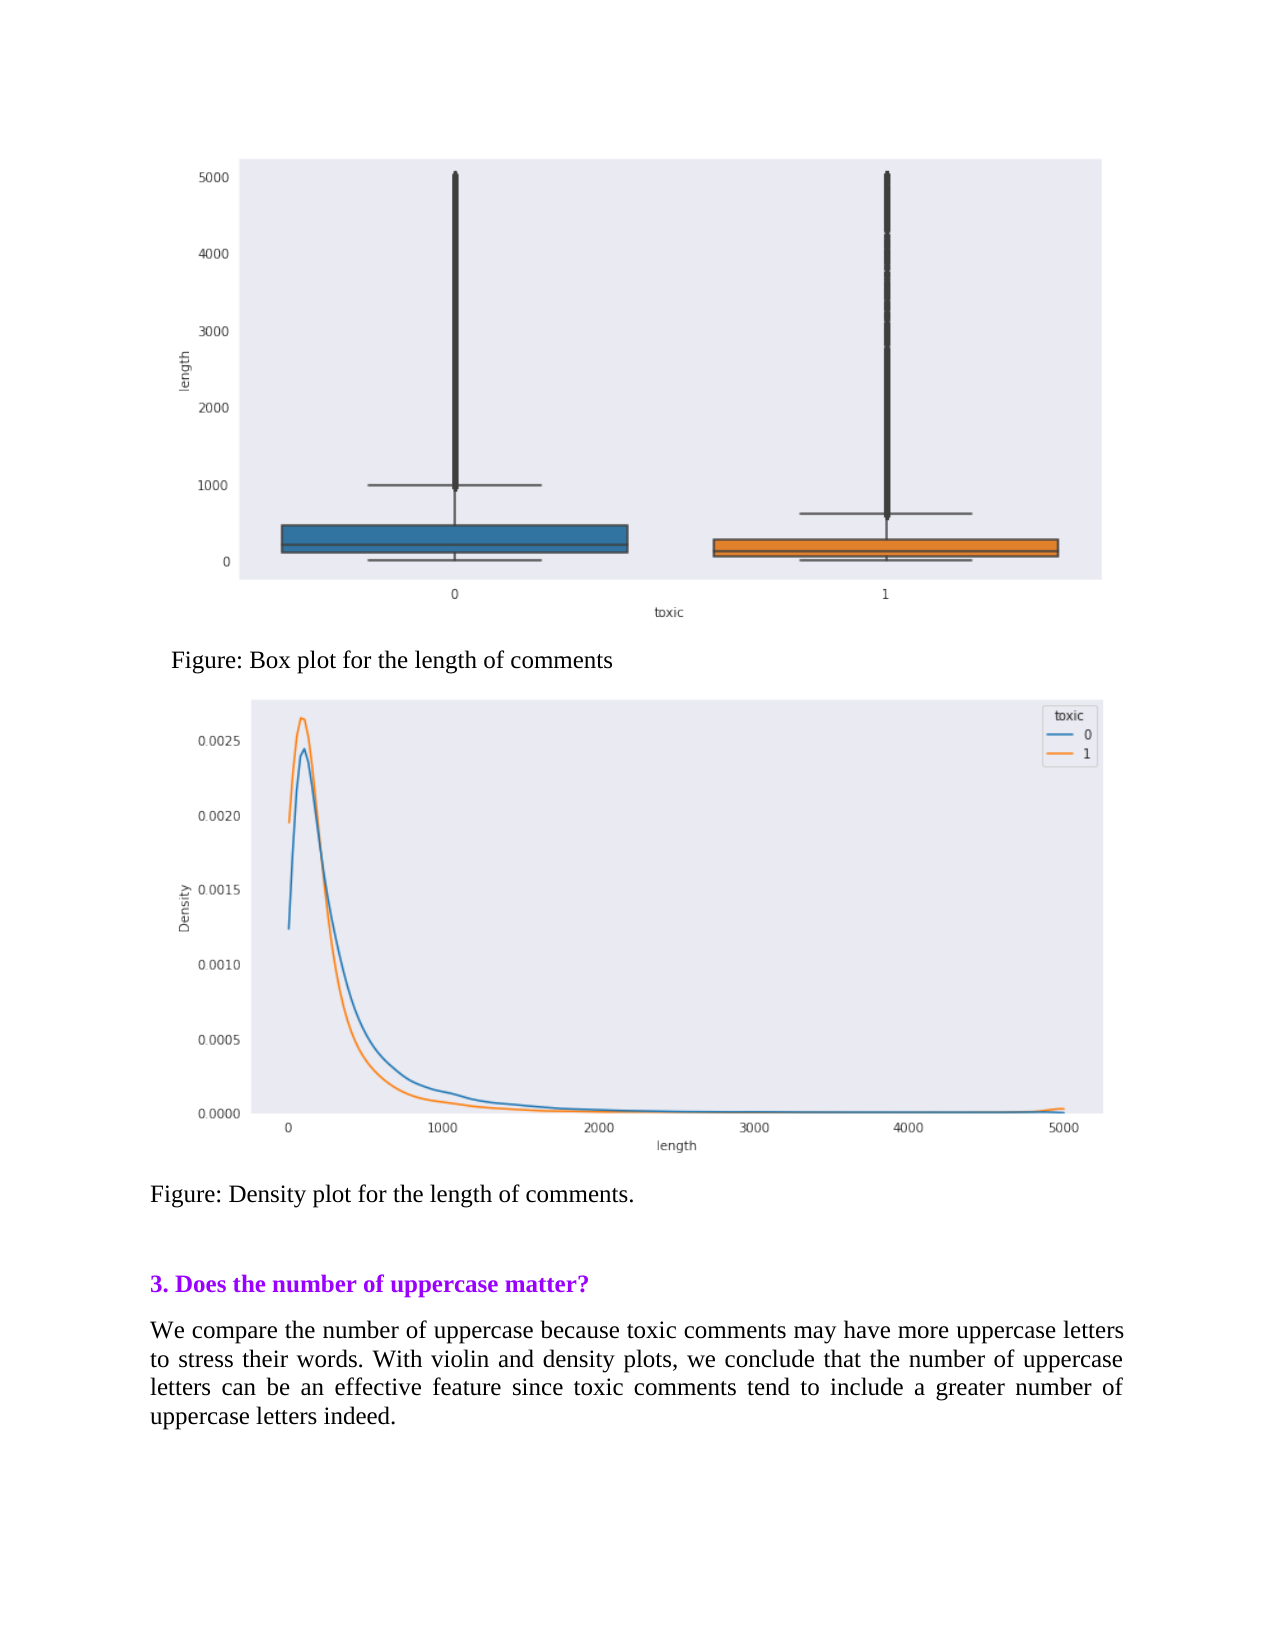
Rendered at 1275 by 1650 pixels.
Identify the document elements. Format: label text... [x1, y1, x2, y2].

picture [170, 690, 1111, 1162]
text We compare the number of uppercase because toxic comments may have more uppercase letters to stress their words. With violin and density plots, we conclude that the number of uppercase letters can be an effective feature since toxic comments tend to include a greater number of uppercase letters indeed. [150, 1315, 1125, 1430]
text Figure: Density plot for the length of comments. [150, 1179, 1125, 1207]
text Figure: Box plot for the length of comments [171, 645, 1125, 673]
text 3. Does the number of uppercase matter? [150, 1269, 1125, 1298]
picture [170, 150, 1111, 629]
